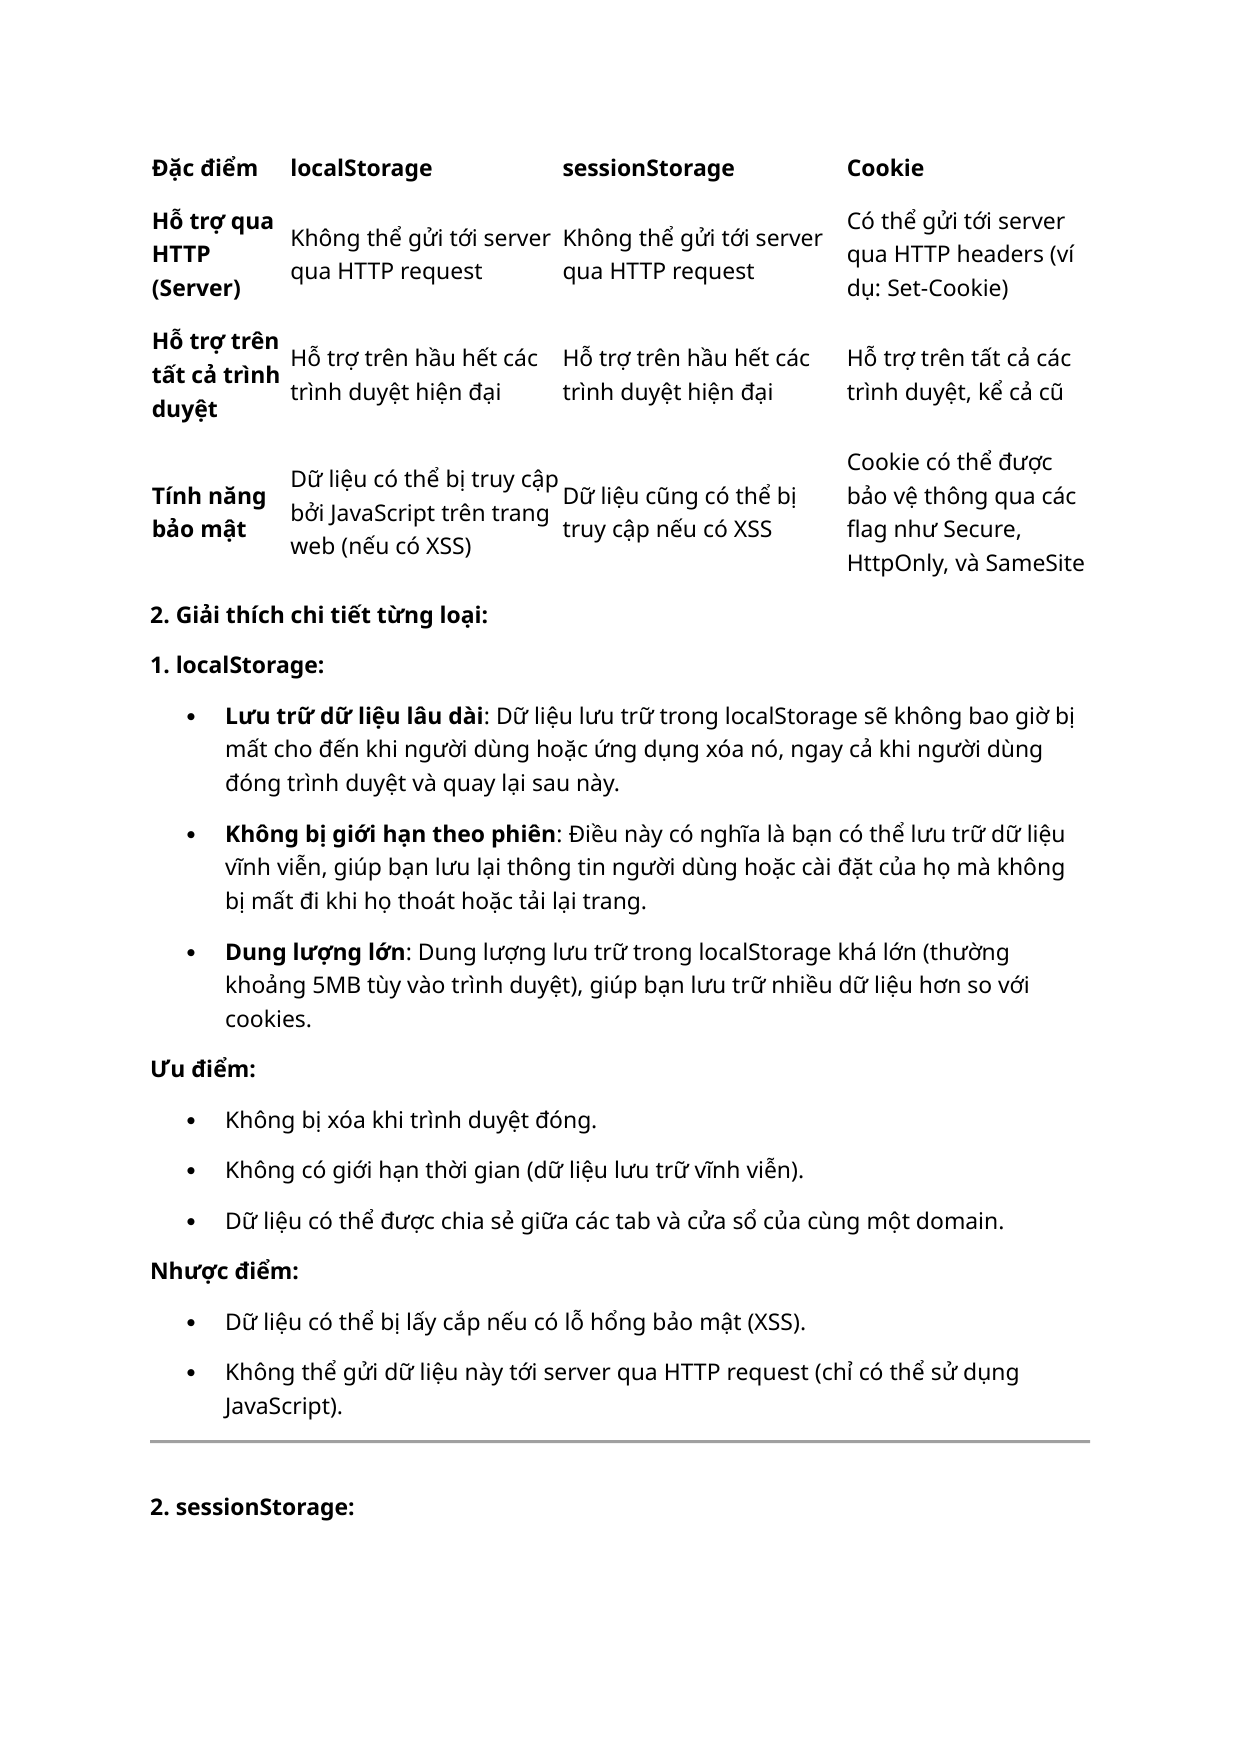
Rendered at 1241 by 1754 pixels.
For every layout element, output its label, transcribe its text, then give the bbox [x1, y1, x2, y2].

table_cell Hỗ trợ trên hầu hết các trình duyệt hiện đại [289, 324, 561, 444]
table_cell Dữ liệu có thể bị truy cập bởi JavaScript trên trang web (nếu có XSS) [289, 444, 561, 599]
table_cell Tính năng bảo mật [150, 444, 288, 599]
list Không có giới hạn thời gian (dữ liệu lưu trữ vĩnh viễn). [187, 1154, 1090, 1185]
table_cell Không thể gửi tới server qua HTTP request [561, 203, 845, 324]
list Dữ liệu có thể được chia sẻ giữa các tab và cửa sổ của cùng một domain. [187, 1204, 1090, 1236]
table_header Đặc điểm [150, 150, 288, 203]
list Dung lượng lớn: Dung lượng lưu trữ trong localStorage khá lớn (thường khoảng 5MB tùy vào trình duyệt), giúp bạn lưu trữ nhiều dữ liệu hơn so với cookies. [187, 935, 1090, 1034]
table_header sessionStorage [561, 150, 845, 203]
list Không bị giới hạn theo phiên: Điều này có nghĩa là bạn có thể lưu trữ dữ liệu vĩnh viễn, giúp bạn lưu lại thông tin người dùng hoặc cài đặt của họ mà không bị mất đi khi họ thoát hoặc tải lại trang. [187, 817, 1090, 916]
table_cell Cookie có thể được bảo vệ thông qua các flag như Secure, HttpOnly, và SameSite [845, 444, 1090, 599]
table_cell Hỗ trợ qua HTTP (Server) [150, 203, 288, 324]
list Không bị xóa khi trình duyệt đóng. [187, 1104, 1090, 1135]
table_header Cookie [845, 150, 1090, 203]
list Lưu trữ dữ liệu lâu dài: Dữ liệu lưu trữ trong localStorage sẽ không bao giờ bị mất cho đến khi người dùng hoặc ứng dụng xóa nó, ngay cả khi người dùng đóng trình duyệt và quay lại sau này. [187, 699, 1090, 798]
table_cell Hỗ trợ trên tất cả các trình duyệt, kể cả cũ [845, 324, 1090, 444]
text Nhược điểm: [150, 1255, 1090, 1286]
table_cell Dữ liệu cũng có thể bị truy cập nếu có XSS [561, 444, 845, 599]
table_header localStorage [289, 150, 561, 203]
text 2. sessionStorage: [150, 1490, 1090, 1522]
table_cell Hỗ trợ trên hầu hết các trình duyệt hiện đại [561, 324, 845, 444]
list Dữ liệu có thể bị lấy cắp nếu có lỗ hổng bảo mật (XSS). [187, 1305, 1090, 1337]
table_cell Hỗ trợ trên tất cả trình duyệt [150, 324, 288, 444]
text 2. Giải thích chi tiết từng loại: [150, 599, 1090, 630]
text Ưu điểm: [150, 1053, 1090, 1084]
table_cell Không thể gửi tới server qua HTTP request [289, 203, 561, 324]
list Không thể gửi dữ liệu này tới server qua HTTP request (chỉ có thể sử dụng JavaScript). [187, 1356, 1090, 1421]
table_cell Có thể gửi tới server qua HTTP headers (ví dụ: Set-Cookie) [845, 203, 1090, 324]
text 1. localStorage: [150, 649, 1090, 680]
